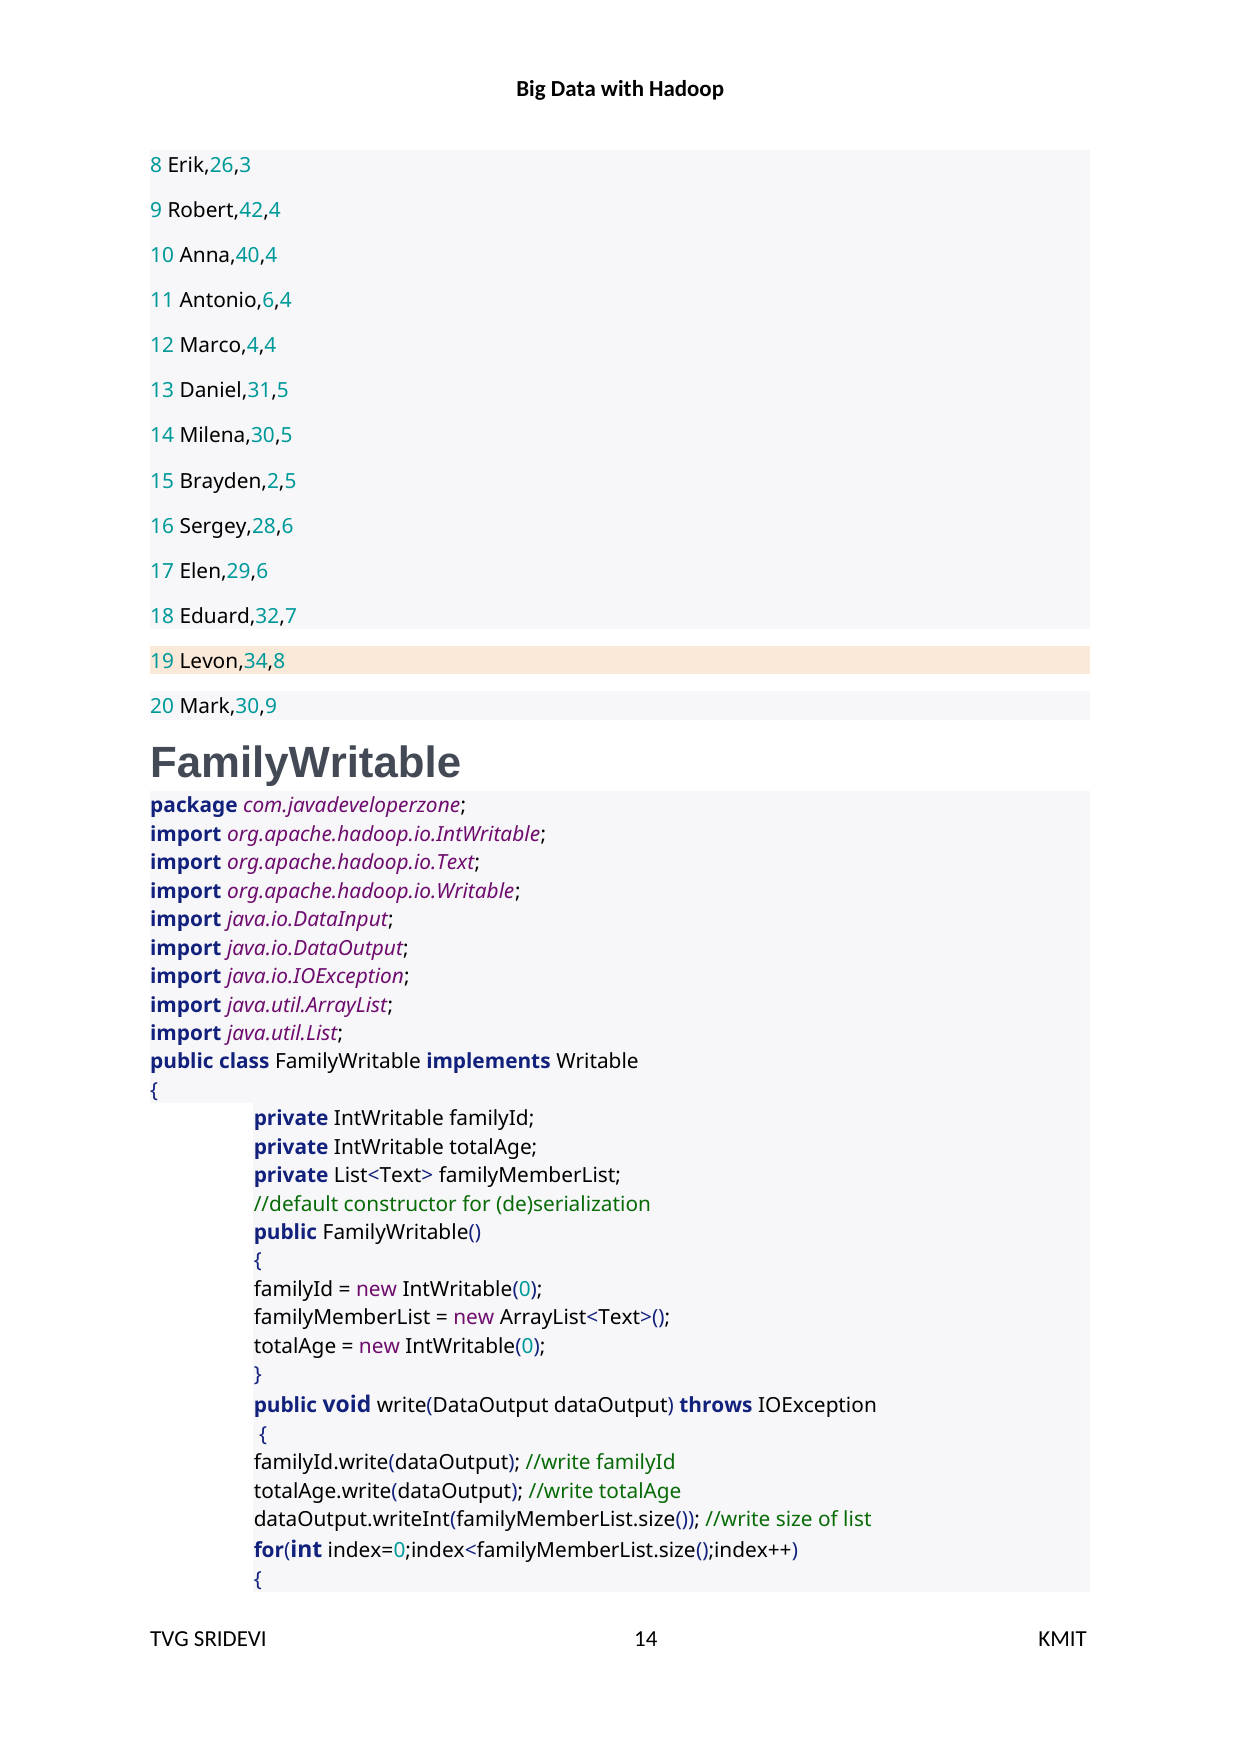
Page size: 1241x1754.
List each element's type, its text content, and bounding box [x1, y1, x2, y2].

text import org.apache.hadoop.io.Text; [150, 847, 1090, 876]
text import org.apache.hadoop.io.IntWritable; [150, 819, 1090, 847]
text familyMemberList = new ArrayList<Text>(); [253, 1302, 1090, 1331]
text 17 Elen,29,6 [150, 556, 1090, 584]
text { [253, 1419, 1090, 1447]
text import java.io.DataInput; [150, 904, 1090, 933]
text 11 Antonio,6,4 [150, 285, 1090, 314]
text 15 Brayden,2,5 [150, 466, 1090, 494]
text import java.util.ArrayList; [150, 990, 1090, 1018]
text { [253, 1246, 1090, 1274]
text familyId.write(dataOutput); //write familyId [253, 1447, 1090, 1476]
text 12 Marco,4,4 [150, 330, 1090, 359]
text private List<Text> familyMemberList; [253, 1160, 1090, 1189]
text 16 Sergey,28,6 [150, 511, 1090, 539]
text private IntWritable familyId; [253, 1103, 1090, 1132]
text 19 Levon,34,8 [150, 646, 1090, 674]
text //default constructor for (de)serialization [253, 1189, 1090, 1217]
text totalAge = new IntWritable(0); [253, 1331, 1090, 1359]
text 20 Mark,30,9 [150, 691, 1090, 720]
text familyId = new IntWritable(0); [253, 1274, 1090, 1302]
text { [253, 1564, 1090, 1592]
text } [253, 1359, 1090, 1388]
text { [150, 1075, 1090, 1103]
text import java.io.IOException; [150, 961, 1090, 990]
text public FamilyWritable() [253, 1217, 1090, 1246]
text import java.io.DataOutput; [150, 933, 1090, 961]
text import java.util.List; [150, 1018, 1090, 1047]
text public class FamilyWritable implements Writable [150, 1047, 1090, 1075]
text dataOutput.writeInt(familyMemberList.size()); //write size of list [253, 1504, 1090, 1533]
subtitle FamilyWritable [150, 736, 1090, 787]
text package com.javadeveloperzone; [150, 791, 1090, 819]
text 9 Robert,42,4 [150, 195, 1090, 223]
text 13 Daniel,31,5 [150, 376, 1090, 404]
text totalAge.write(dataOutput); //write totalAge [253, 1476, 1090, 1504]
text public void write(DataOutput dataOutput) throws IOException [253, 1388, 1090, 1419]
text 8 Erik,26,3 [150, 150, 1090, 178]
text import org.apache.hadoop.io.Writable; [150, 876, 1090, 904]
text 10 Anna,40,4 [150, 240, 1090, 269]
text 14 Milena,30,5 [150, 421, 1090, 449]
text for(int index=0;index<familyMemberList.size();index++) [253, 1533, 1090, 1564]
text private IntWritable totalAge; [253, 1132, 1090, 1160]
text 18 Eduard,32,7 [150, 601, 1090, 629]
